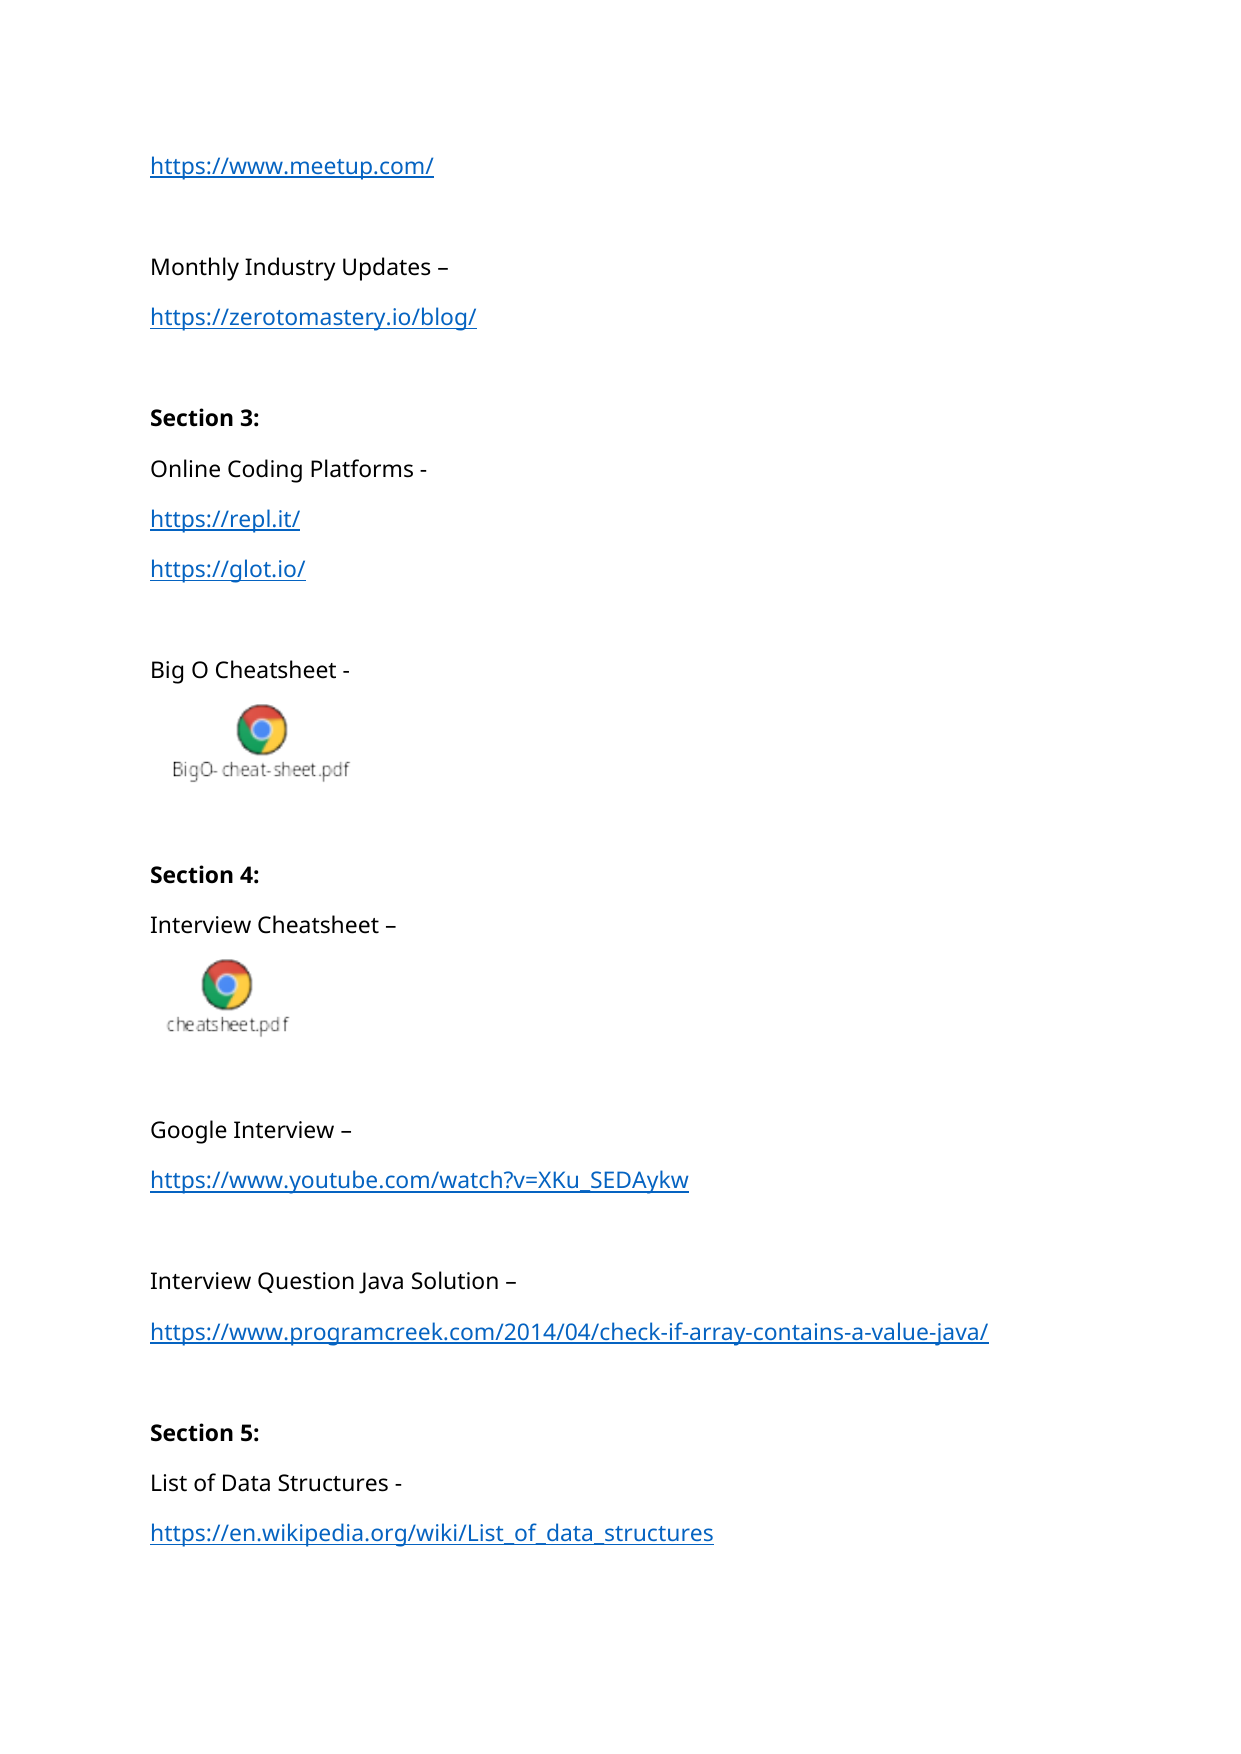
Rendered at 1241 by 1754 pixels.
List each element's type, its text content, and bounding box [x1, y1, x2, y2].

text Section 4: [150, 859, 1090, 890]
text Section 3: [150, 402, 1090, 433]
text https://www.meetup.com/ [150, 150, 1090, 181]
text https://www.youtube.com/watch?v=XKu_SEDAykw [150, 1164, 1090, 1196]
text https://www.programcreek.com/2014/04/check-if-array-contains-a-value-java/ [150, 1316, 1090, 1347]
text Interview Question Java Solution – [150, 1265, 1090, 1296]
text Big O Cheatsheet - [150, 654, 1090, 685]
text https://glot.io/ [150, 553, 1090, 584]
text Monthly Industry Updates – [150, 251, 1090, 282]
text Section 5: [150, 1416, 1090, 1448]
text https://zerotomastery.io/blog/ [150, 301, 1090, 332]
text https://repl.it/ [150, 503, 1090, 534]
text List of Data Structures - [150, 1467, 1090, 1498]
text Interview Cheatsheet – [150, 909, 1090, 941]
text https://en.wikipedia.org/wiki/List_of_data_structures [150, 1517, 1090, 1548]
text Online Coding Platforms - [150, 452, 1090, 484]
text Google Interview – [150, 1114, 1090, 1145]
